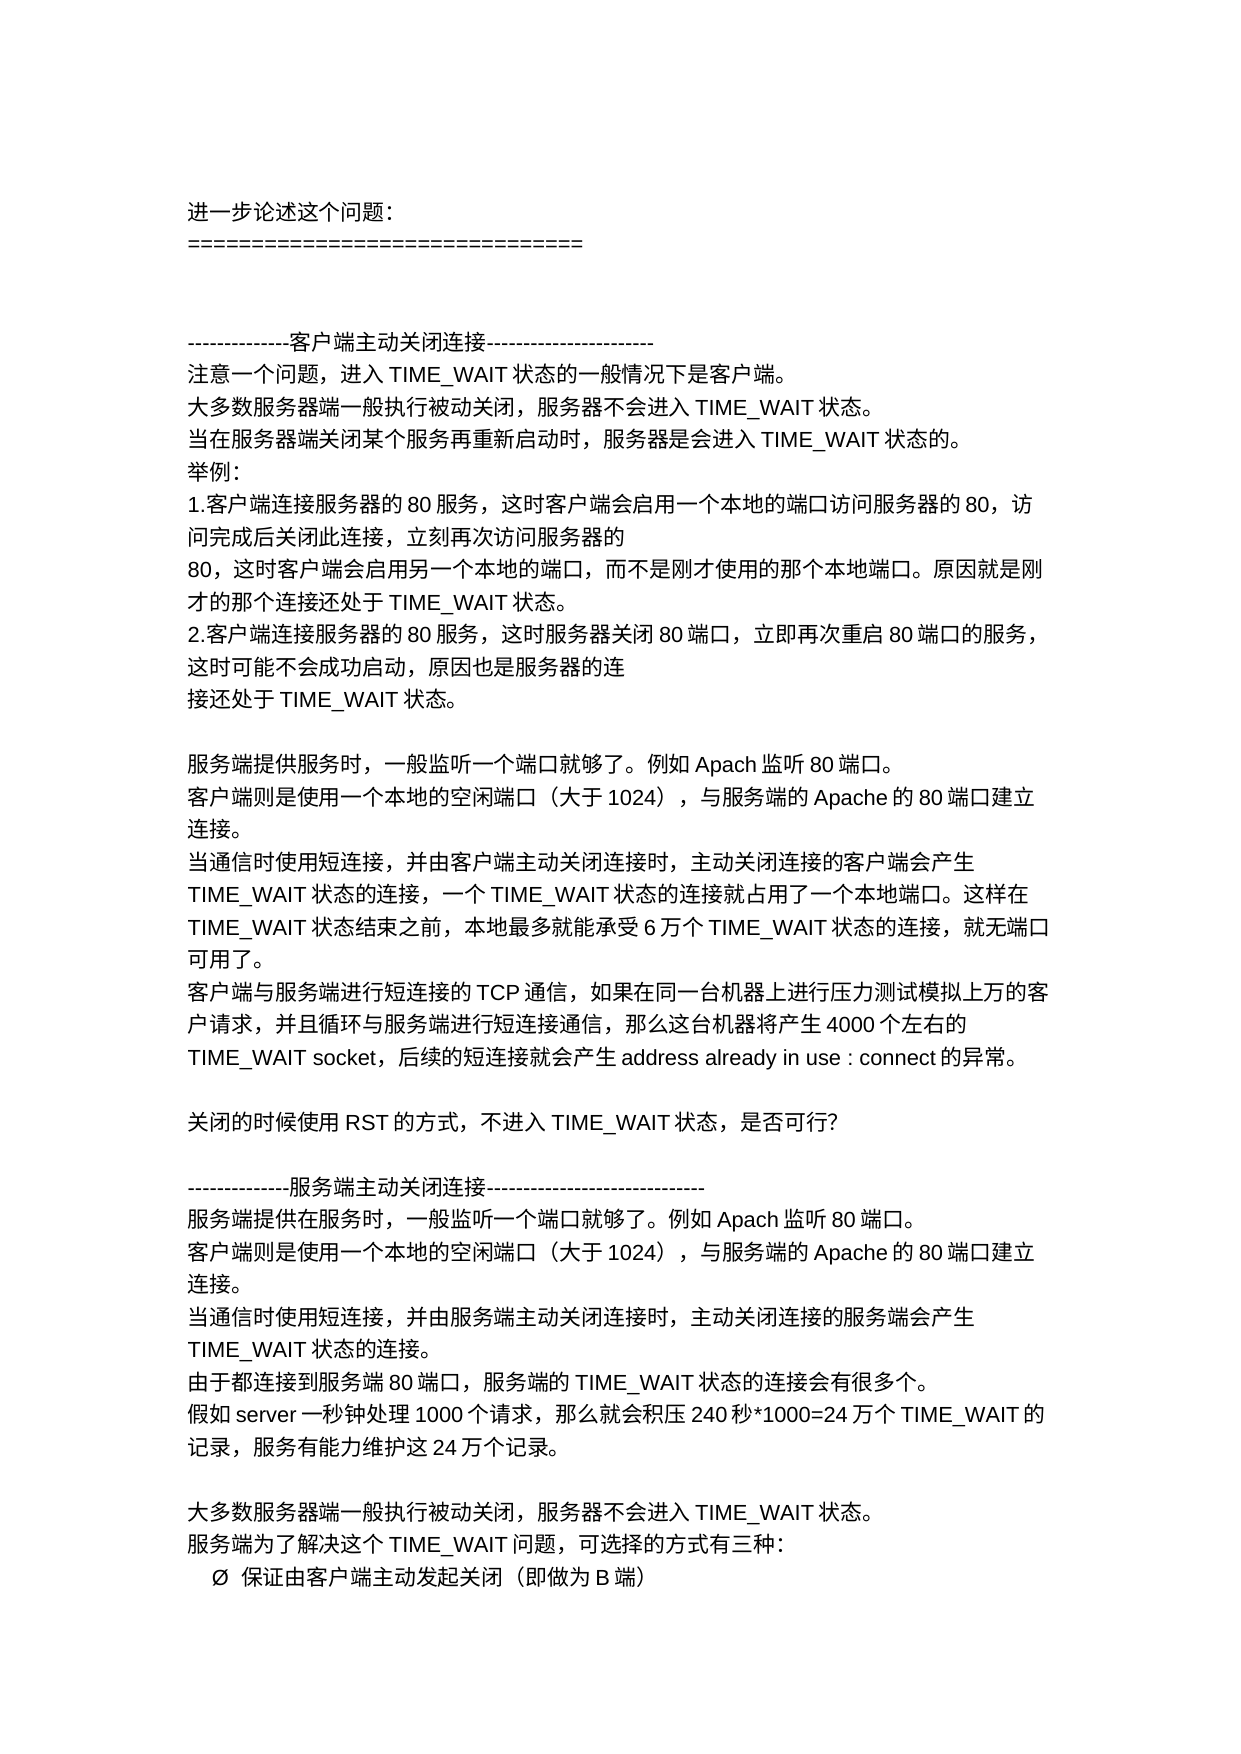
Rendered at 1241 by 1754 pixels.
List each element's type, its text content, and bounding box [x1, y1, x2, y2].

text 客户端则是使用一个本地的空闲端口（大于1024），与服务端的Apache的80端口建立连接。 [187, 1234, 1053, 1299]
text 当通信时使用短连接，并由服务端主动关闭连接时，主动关闭连接的服务端会产生TIME_WAIT状态的连接。 [187, 1299, 1053, 1364]
text 1.客户端连接服务器的80服务，这时客户端会启用一个本地的端口访问服务器的80，访问完成后关闭此连接，立刻再次访问服务器的 [187, 487, 1053, 552]
text 当通信时使用短连接，并由客户端主动关闭连接时，主动关闭连接的客户端会产生TIME_WAIT状态的连接，一个TIME_WAIT状态的连接就占用了一个本地端口。这样在TIME_WAIT状态结束之前，本地最多就能承受6万个TIME_WAIT状态的连接，就无端口可用了。 [187, 844, 1053, 974]
text 关闭的时候使用RST的方式，不进入 TIME_WAIT状态，是否可行？ [187, 1104, 1053, 1137]
text 2.客户端连接服务器的80服务，这时服务器关闭80端口，立即再次重启80端口的服务，这时可能不会成功启动，原因也是服务器的连 [187, 617, 1053, 682]
text --------------客户端主动关闭连接----------------------- [187, 324, 1053, 357]
text =============================== [187, 227, 1053, 259]
text 80，这时客户端会启用另一个本地的端口，而不是刚才使用的那个本地端口。原因就是刚才的那个连接还处于TIME_WAIT状态。 [187, 552, 1053, 617]
text 大多数服务器端一般执行被动关闭，服务器不会进入TIME_WAIT状态。 [187, 389, 1053, 422]
text 服务端为了解决这个TIME_WAIT问题，可选择的方式有三种： [187, 1527, 1053, 1559]
text 举例： [187, 454, 1053, 487]
text 客户端则是使用一个本地的空闲端口（大于1024），与服务端的Apache的80端口建立连接。 [187, 779, 1053, 844]
text Ø 保证由客户端主动发起关闭（即做为B端） [187, 1559, 1053, 1592]
text 客户端与服务端进行短连接的TCP通信，如果在同一台机器上进行压力测试模拟上万的客户请求，并且循环与服务端进行短连接通信，那么这台机器将产生4000个左右的TIME_WAIT socket，后续的短连接就会产生address already in use : connect的异常。 [187, 974, 1053, 1072]
text 服务端提供在服务时，一般监听一个端口就够了。例如Apach监听80端口。 [187, 1202, 1053, 1234]
text --------------服务端主动关闭连接------------------------------ [187, 1169, 1053, 1202]
text 注意一个问题，进入TIME_WAIT状态的一般情况下是客户端。 [187, 357, 1053, 389]
text 服务端提供服务时，一般监听一个端口就够了。例如Apach监听80端口。 [187, 747, 1053, 779]
text 假如server一秒钟处理1000个请求，那么就会积压240秒*1000=24万个TIME_WAIT的记录，服务有能力维护这24万个记录。 [187, 1397, 1053, 1462]
text 进一步论述这个问题： [187, 194, 1053, 227]
text 大多数服务器端一般执行被动关闭，服务器不会进入TIME_WAIT状态。 [187, 1494, 1053, 1527]
text 接还处于TIME_WAIT状态。 [187, 682, 1053, 714]
text 由于都连接到服务端80端口，服务端的TIME_WAIT状态的连接会有很多个。 [187, 1364, 1053, 1397]
text 当在服务器端关闭某个服务再重新启动时，服务器是会进入TIME_WAIT状态的。 [187, 422, 1053, 454]
